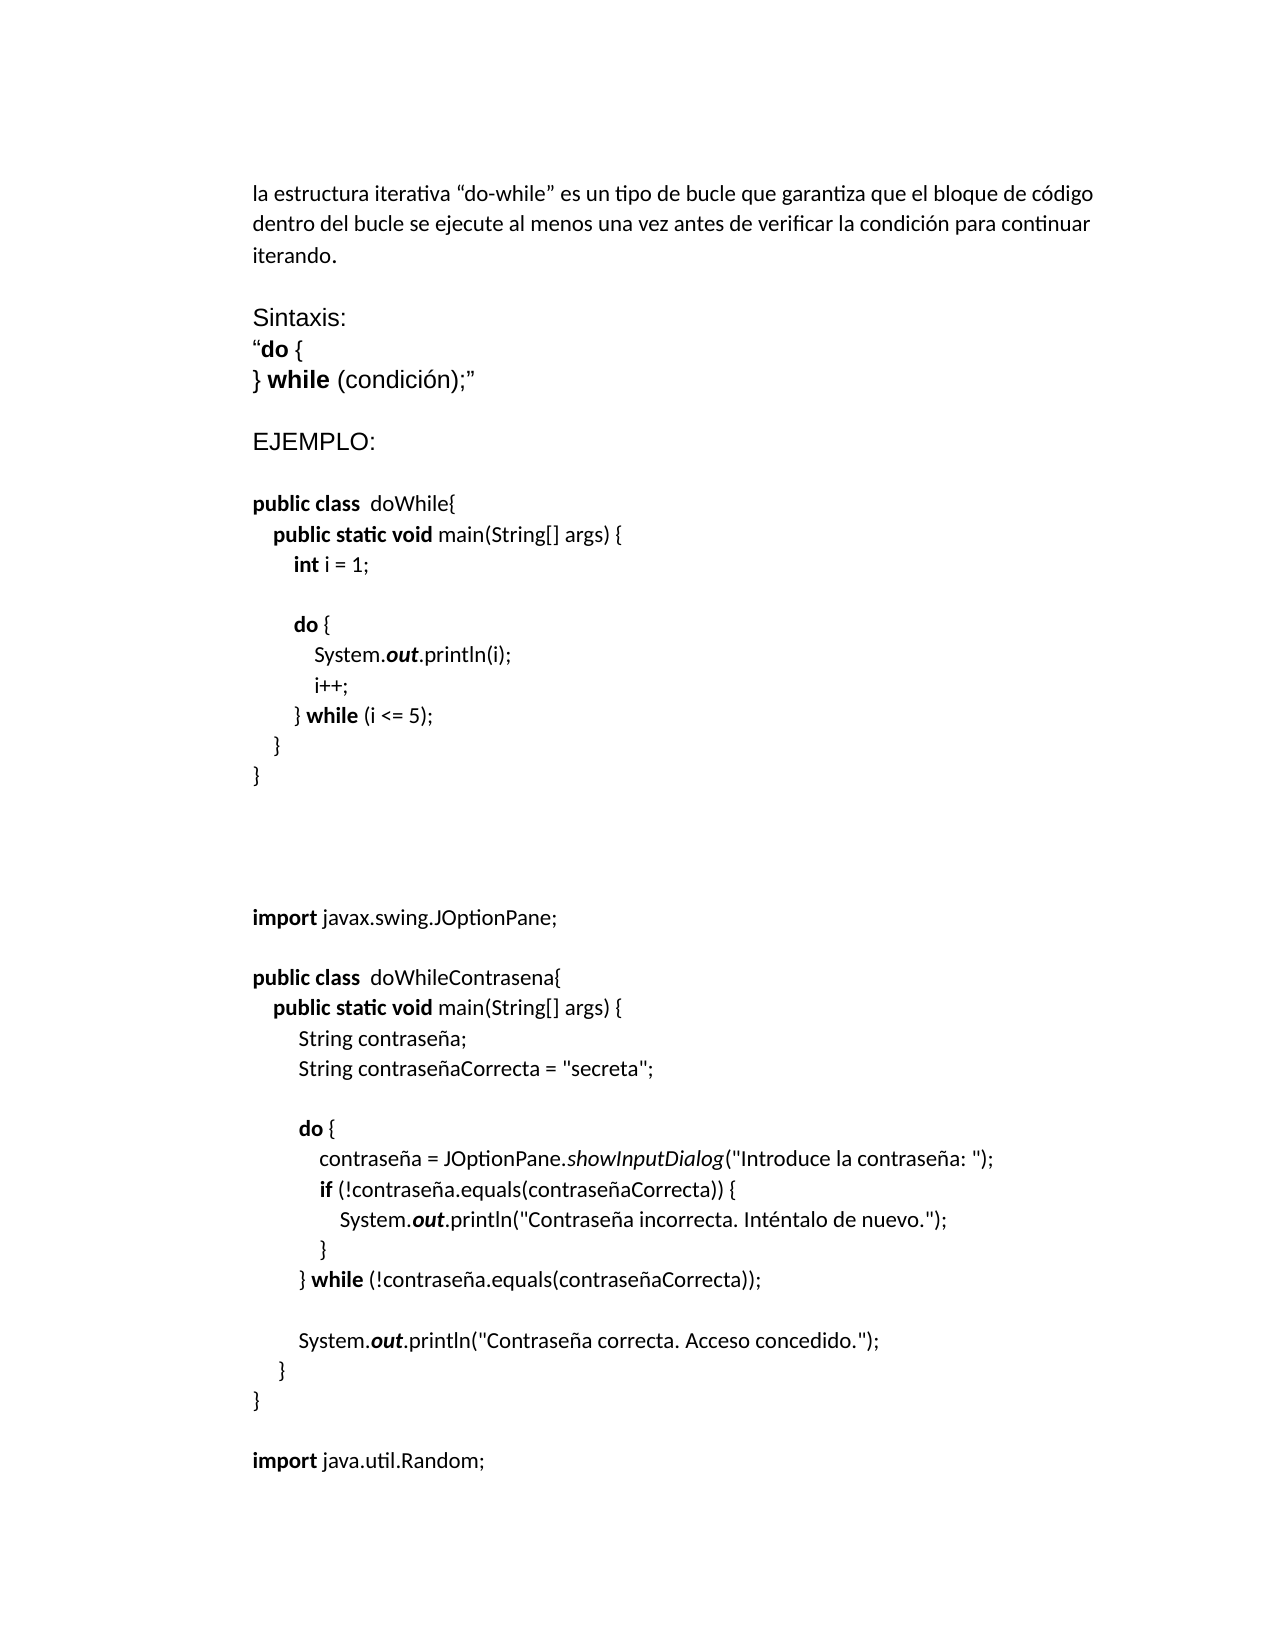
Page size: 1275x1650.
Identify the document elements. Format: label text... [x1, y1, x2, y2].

list if (!contraseña.equals(contraseñaCorrecta)) { [252, 1175, 1098, 1203]
list } while (!contraseña.equals(contraseñaCorrecta)); [252, 1265, 1098, 1293]
list public static void main(String[] args) { [252, 993, 1098, 1021]
list System.out.println("Contraseña incorrecta. Inténtalo de nuevo."); [252, 1205, 1098, 1233]
list Sintaxis: [252, 303, 1098, 332]
list do { [252, 1114, 1098, 1142]
list la estructura iterativa “do-while” es un tipo de bucle que garantiza que el bloque de código dentro del bucle se ejecute al menos una vez antes de verificar la condición para continuar iterando. [252, 179, 1098, 270]
list } [252, 1386, 1098, 1414]
list String contraseña; [252, 1024, 1098, 1052]
list String contraseñaCorrecta = "secreta"; [252, 1054, 1098, 1082]
list } [252, 1356, 1098, 1384]
list System.out.println(i); [252, 641, 1098, 668]
list import java.util.Random; [252, 1447, 1098, 1474]
list } while (i <= 5); [252, 701, 1098, 729]
list contraseña = JOptionPane.showInputDialog("Introduce la contraseña: "); [252, 1144, 1098, 1172]
list “do { [252, 334, 1098, 363]
list public class doWhile{ [252, 489, 1098, 517]
list System.out.println("Contraseña correcta. Acceso concedido."); [252, 1326, 1098, 1354]
list import javax.swing.JOptionPane; [252, 903, 1098, 931]
list int i = 1; [252, 550, 1098, 578]
list } [252, 731, 1098, 759]
list EJEMPLO: [252, 427, 1098, 456]
list } [252, 761, 1098, 789]
list do { [252, 610, 1098, 638]
list } [252, 1235, 1098, 1263]
list i++; [252, 671, 1098, 699]
list public class doWhileContrasena{ [252, 963, 1098, 991]
list public static void main(String[] args) { [252, 520, 1098, 548]
list } while (condición);” [252, 365, 1098, 394]
